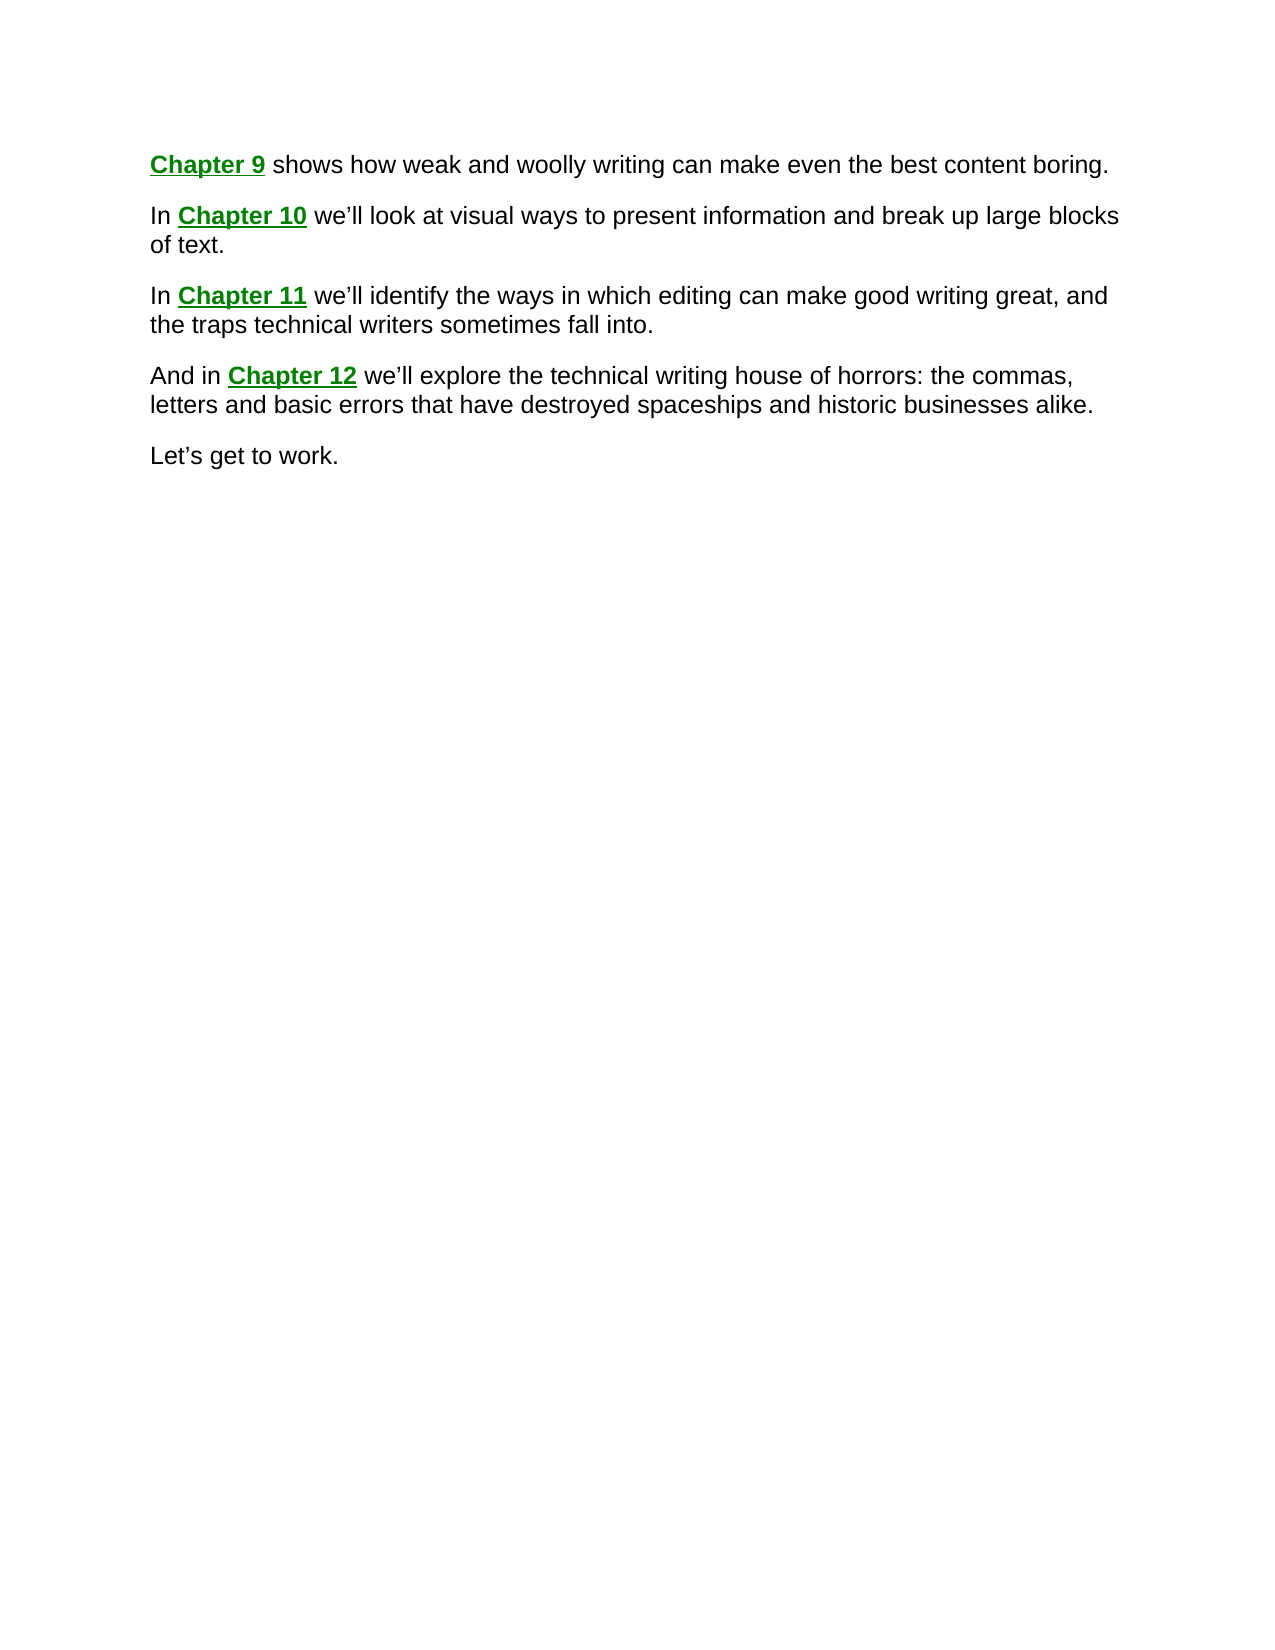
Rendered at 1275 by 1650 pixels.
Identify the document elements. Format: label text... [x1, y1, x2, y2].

text In Chapter 10 we’ll look at visual ways to present information and break up large blocks of text. [150, 201, 1125, 259]
text In Chapter 11 we’ll identify the ways in which editing can make good writing great, and the traps technical writers sometimes fall into. [150, 281, 1125, 339]
text And in Chapter 12 we’ll explore the technical writing house of horrors: the commas, letters and basic errors that have destroyed spaceships and historic businesses alike. [150, 361, 1125, 419]
text Chapter 9 shows how weak and woolly writing can make even the best content boring. [150, 150, 1125, 179]
text Let’s get to work. [150, 441, 1125, 470]
